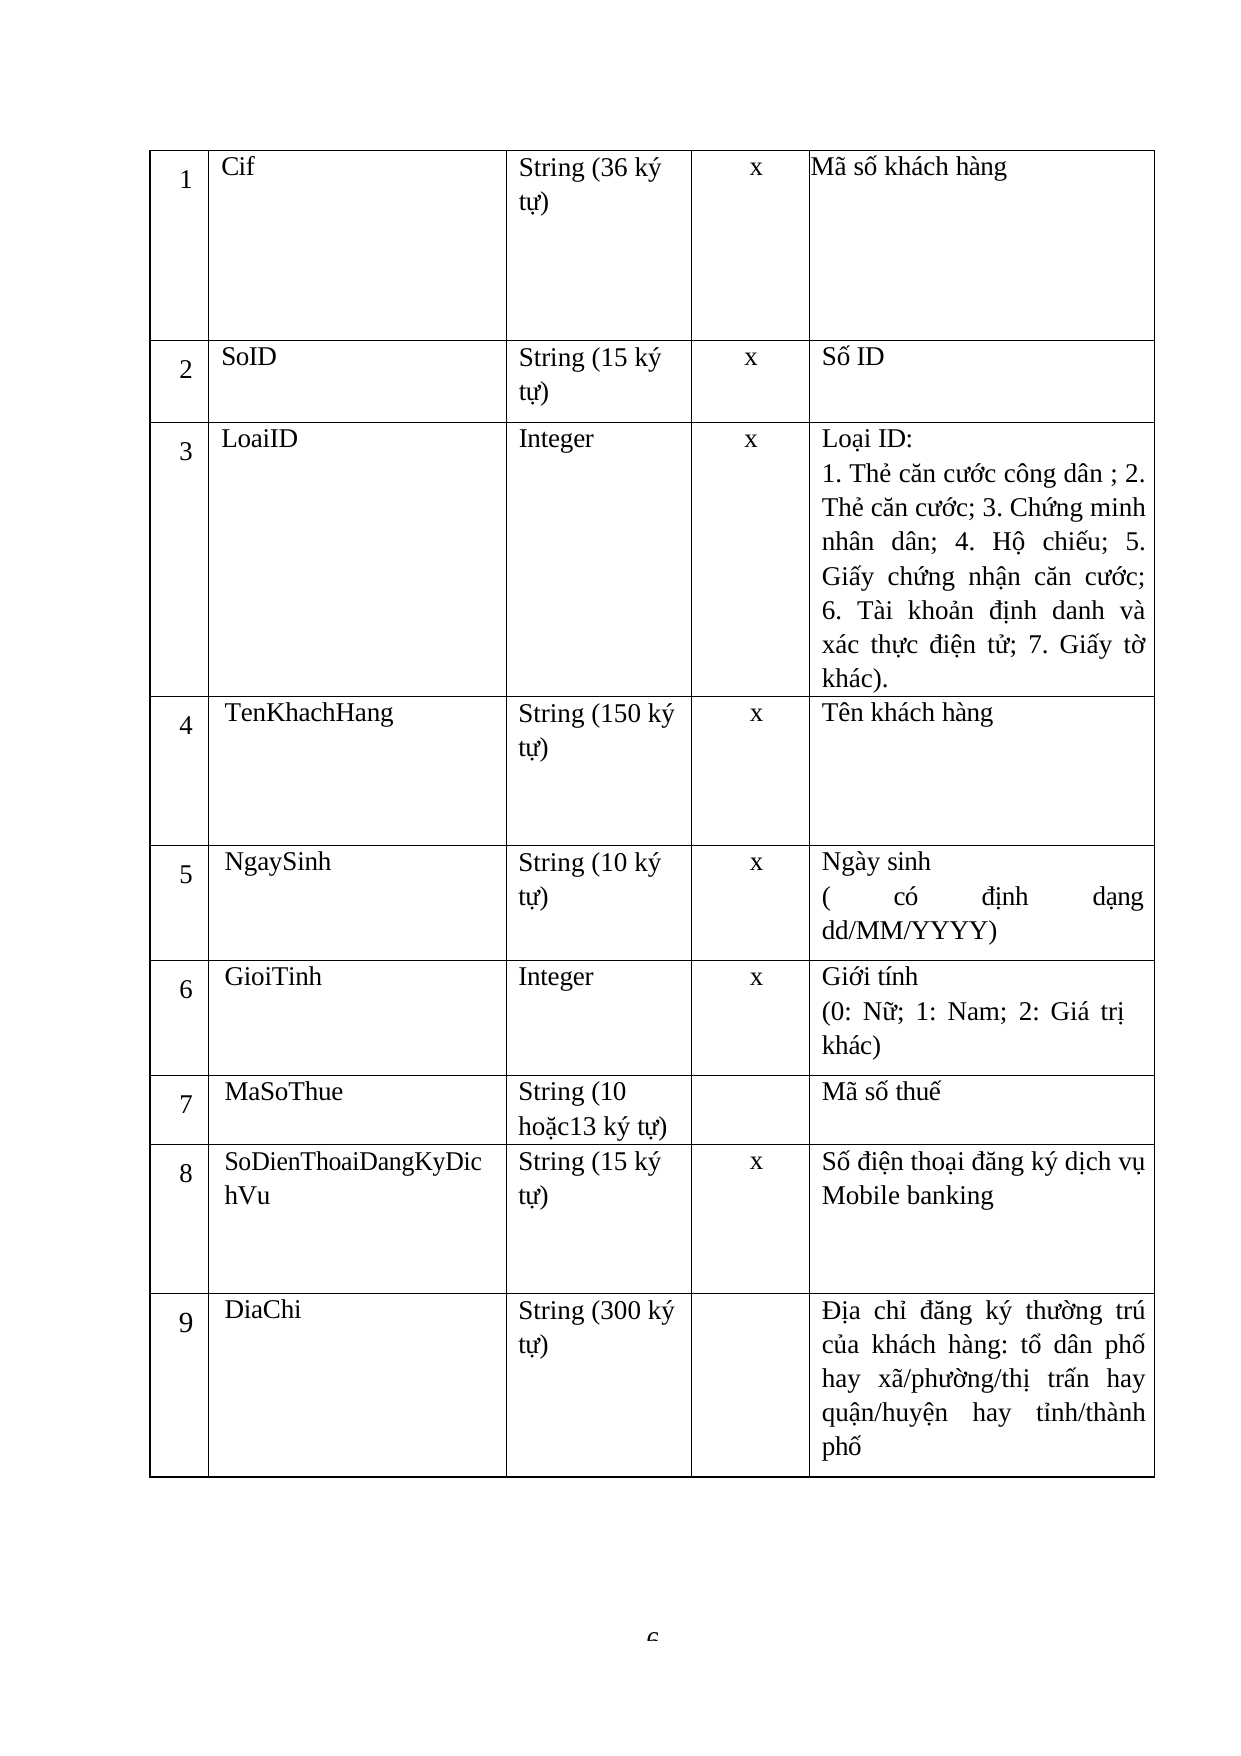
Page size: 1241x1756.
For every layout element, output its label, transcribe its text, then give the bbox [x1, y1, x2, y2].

table_cell 7 [151, 1076, 208, 1144]
table_cell [692, 1076, 809, 1144]
table_cell String (15 ký tự) [507, 1145, 691, 1293]
table_cell 2 [151, 341, 208, 422]
table_cell Giới tính (0: Nữ; 1: Nam; 2: Giá trị khác) [810, 961, 1154, 1075]
table_cell 5 [151, 846, 208, 960]
table_cell 3 [151, 423, 208, 696]
table_header 1 [151, 151, 208, 340]
table_header x [692, 151, 809, 340]
table_header Cif [209, 151, 506, 340]
table_cell Địa chỉ đăng ký thường trú của khách hàng: tổ dân phố hay xã/phường/thị trấn hay quận/huyện hay tỉnh/thành phố [810, 1294, 1154, 1476]
table_header String (36 ký tự) [507, 151, 691, 340]
table_cell 6 [151, 961, 208, 1075]
table_cell MaSoThue [209, 1076, 506, 1144]
table_cell GioiTinh [209, 961, 506, 1075]
table_cell x [692, 1145, 809, 1293]
table_cell Loại ID: 1. Thẻ căn cước công dân ; 2. Thẻ căn cước; 3. Chứng minh nhân dân; 4. Hộ chiếu; 5. Giấy chứng nhận căn cước; 6. Tài khoản định danh và xác thực điện tử; 7. Giấy tờ khác). [810, 423, 1154, 696]
table_cell x [692, 341, 809, 422]
table_cell [692, 1294, 809, 1476]
table_cell TenKhachHang [209, 697, 506, 845]
table_cell String (300 ký tự) [507, 1294, 691, 1476]
table_cell String (10 ký tự) [507, 846, 691, 960]
table_header Mã số khách hàng [810, 151, 1154, 340]
table_cell NgaySinh [209, 846, 506, 960]
table_cell 8 [151, 1145, 208, 1293]
table_cell x [692, 846, 809, 960]
table_cell SoID [209, 341, 506, 422]
table_cell String (15 ký tự) [507, 341, 691, 422]
table_cell 9 [151, 1294, 208, 1476]
table_cell DiaChi [209, 1294, 506, 1476]
table_cell SoDienThoaiDangKyDic hVu [209, 1145, 506, 1293]
table_cell String (150 ký tự) [507, 697, 691, 845]
table_cell LoaiID [209, 423, 506, 696]
table_cell Số điện thoại đăng ký dịch vụ Mobile banking [810, 1145, 1154, 1293]
table_cell Số ID [810, 341, 1154, 422]
table_cell x [692, 961, 809, 1075]
table_cell x [692, 697, 809, 845]
table_cell Integer [507, 423, 691, 696]
table_cell String (10 hoặc13 ký tự) [507, 1076, 691, 1144]
table_cell Ngày sinh ( có định dạng dd/MM/YYYY) [810, 846, 1154, 960]
table_cell x [692, 423, 809, 696]
table_cell Tên khách hàng [810, 697, 1154, 845]
table_cell Mã số thuế [810, 1076, 1154, 1144]
table_cell 4 [151, 697, 208, 845]
table_cell Integer [507, 961, 691, 1075]
